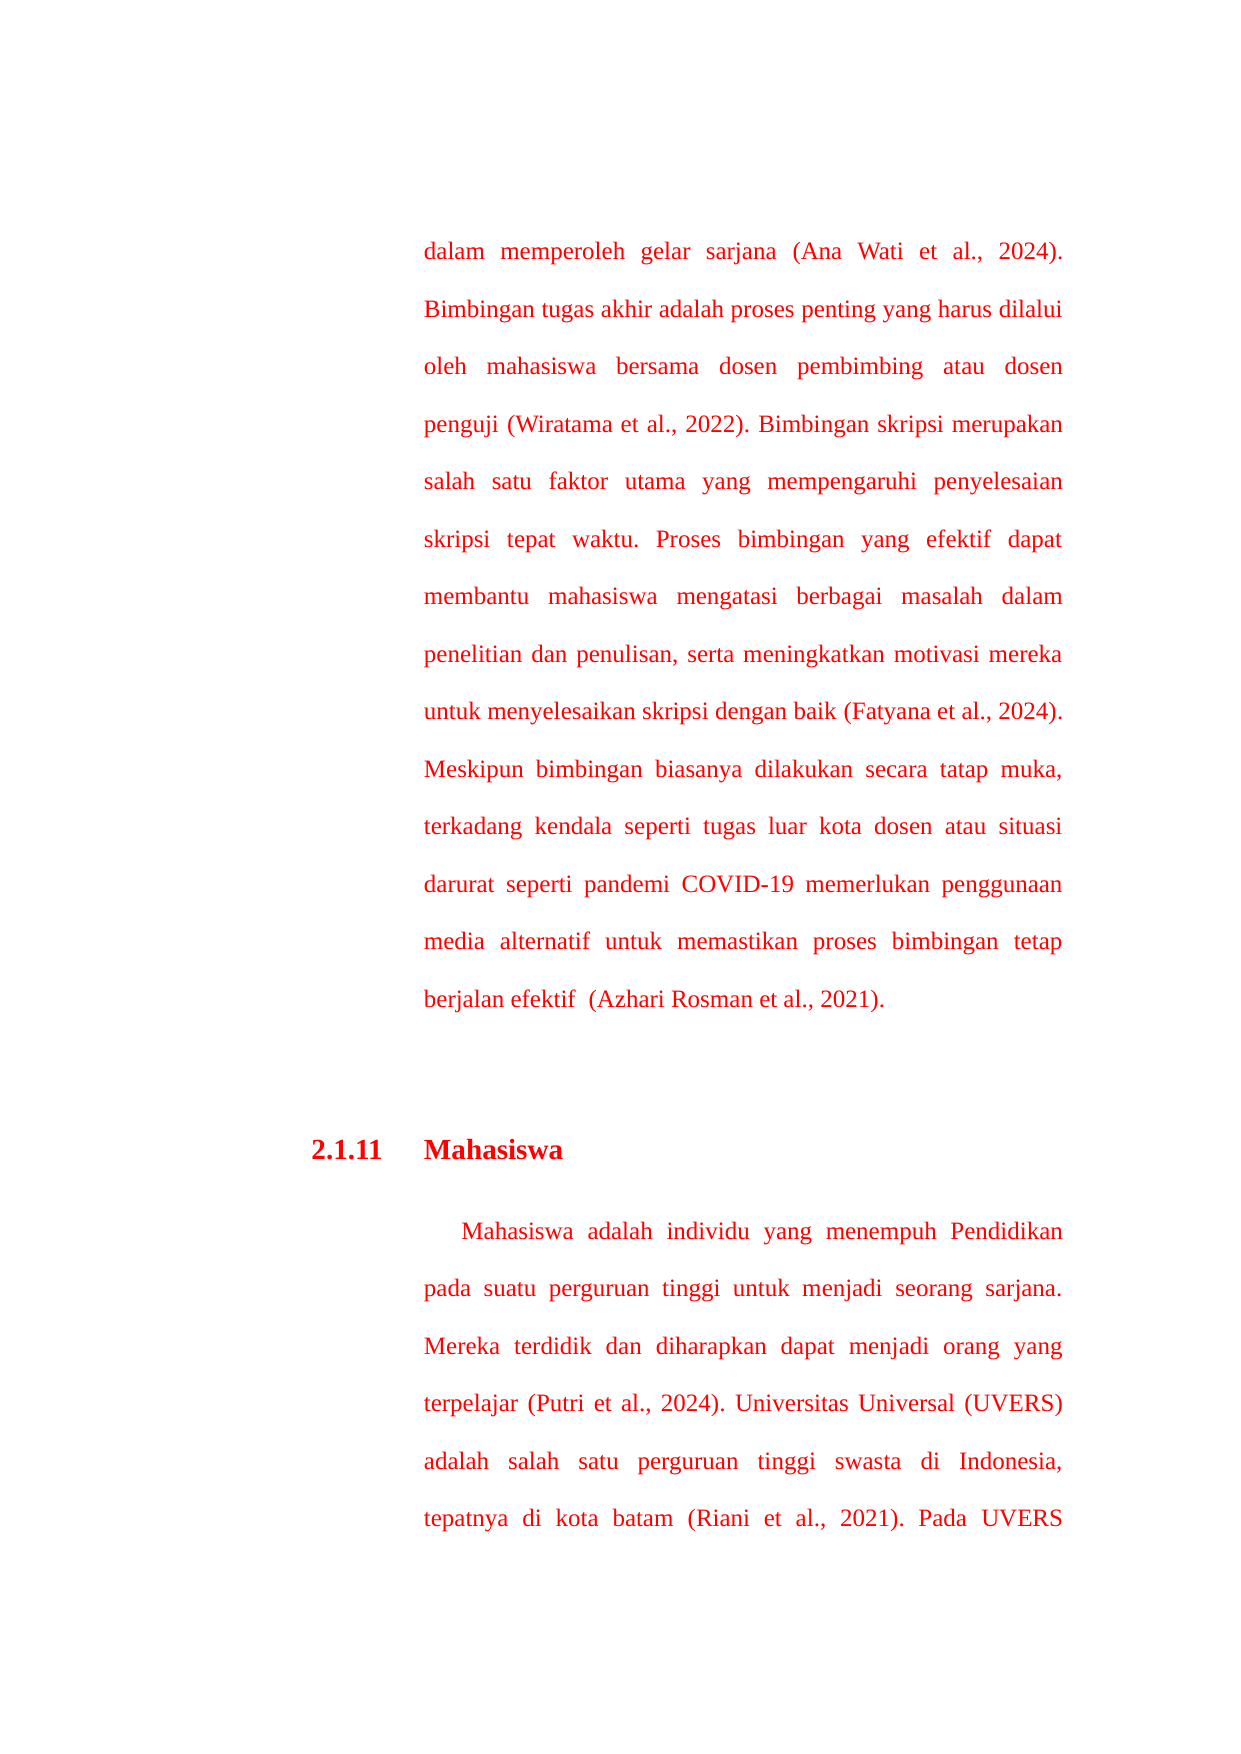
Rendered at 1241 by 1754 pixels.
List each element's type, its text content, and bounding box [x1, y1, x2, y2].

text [424, 236, 1063, 1012]
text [424, 1216, 1063, 1532]
subtitle Mahasiswa [311, 1132, 1063, 1166]
